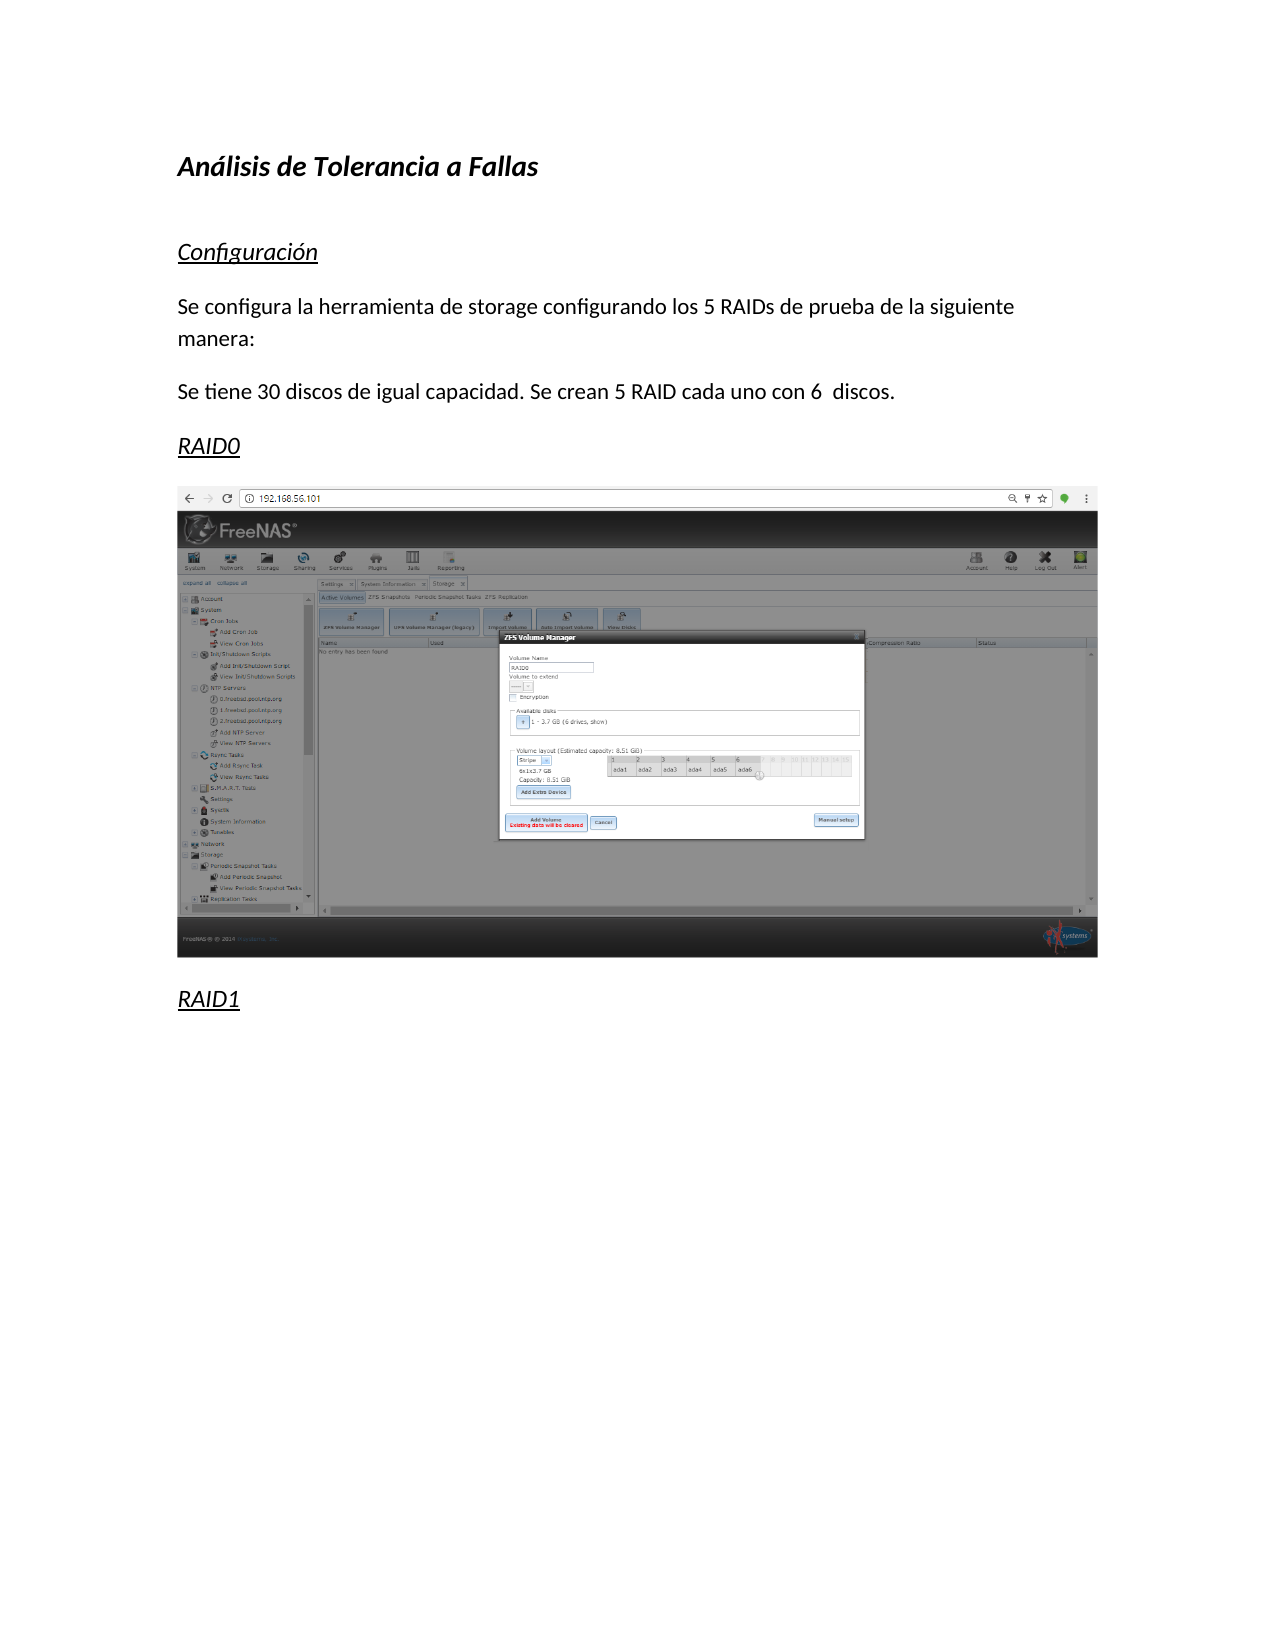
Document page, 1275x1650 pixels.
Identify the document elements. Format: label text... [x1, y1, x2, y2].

text Se configura la herramienta de storage configurando los 5 RAIDs de prueba de la siguiente manera: [177, 292, 1098, 352]
title Análisis de Tolerancia a Fallas [177, 148, 1098, 183]
subtitle Configuración [177, 236, 1098, 267]
text Se tiene 30 discos de igual capacidad. Se crean 5 RAID cada uno con 6 discos. [177, 377, 1098, 405]
picture [177, 486, 1098, 958]
subtitle RAID1 [177, 983, 1098, 1013]
subtitle RAID0 [177, 430, 1098, 461]
